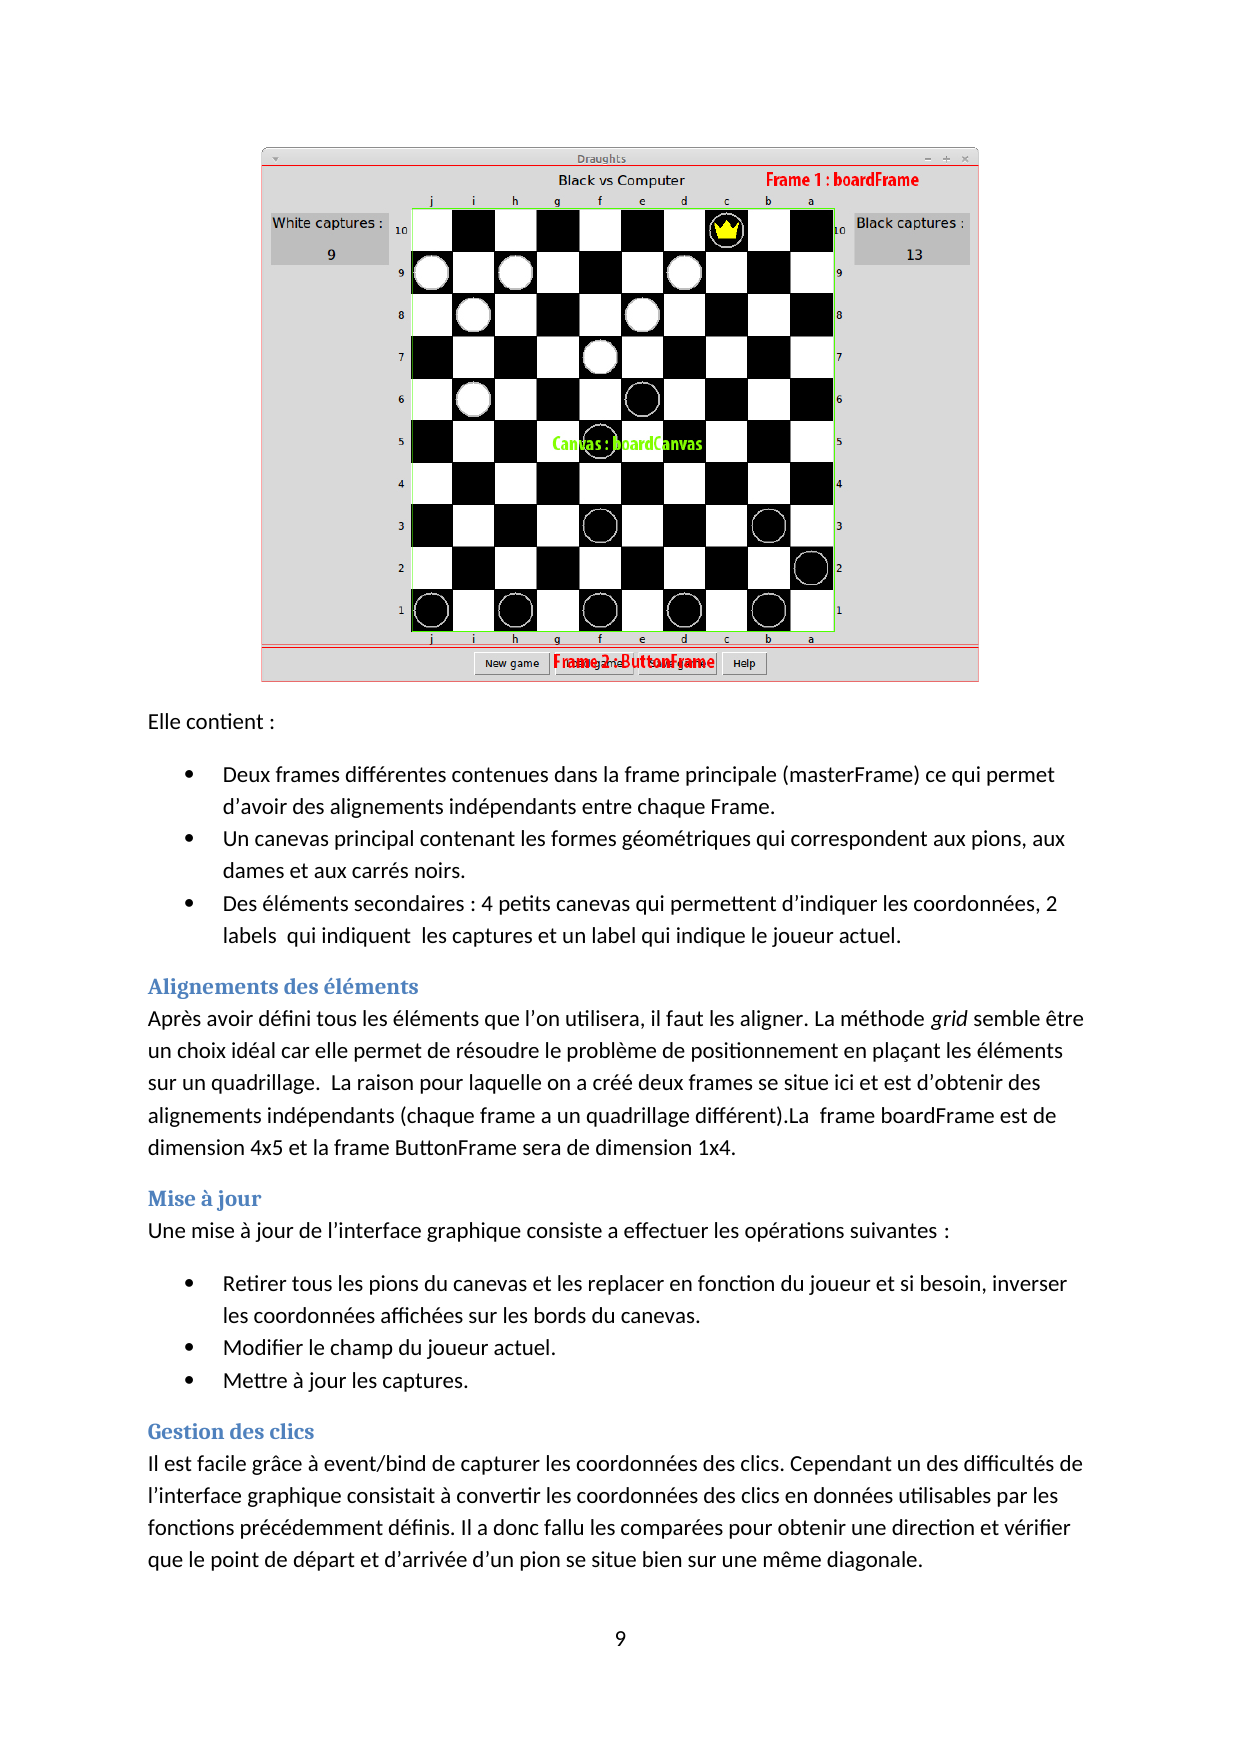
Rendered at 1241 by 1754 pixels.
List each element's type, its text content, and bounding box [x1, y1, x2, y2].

list Modifier le champ du joueur actuel. [185, 1333, 1093, 1362]
list Deux frames différentes contenues dans la frame principale (masterFrame) ce qui permet d’avoir des alignements indépendants entre chaque Frame. [185, 760, 1093, 820]
list Des éléments secondaires : 4 petits canevas qui permettent d’indiquer les coordonnées, 2 labels qui indiquent les captures et un label qui indique le joueur actuel. [185, 889, 1093, 949]
list Mettre à jour les captures. [185, 1366, 1093, 1394]
text Elle contient : [148, 707, 1093, 735]
picture [261, 147, 979, 682]
list Un canevas principal contenant les formes géométriques qui correspondent aux pions, aux dames et aux carrés noirs. [185, 824, 1093, 884]
text Il est facile grâce à event/bind de capturer les coordonnées des clics. Cependant un des difficultés de l’interface graphique consistait à convertir les coordonnées des clics en données utilisables par les fonctions précédemment définis. Il a donc fallu les comparées pour obtenir une direction et vérifier que le point de départ et d’arrivée d’un pion se situe bien sur une même diagonale. [148, 1449, 1093, 1573]
subtitle Mise à jour [148, 1186, 1093, 1212]
subtitle Alignements des éléments [148, 974, 1093, 1000]
text Après avoir défini tous les éléments que l’on utilisera, il faut les aligner. La méthode grid semble être un choix idéal car elle permet de résoudre le problème de positionnement en plaçant les éléments sur un quadrillage. La raison pour laquelle on a créé deux frames se situe ici et est d’obtenir des alignements indépendants (chaque frame a un quadrillage différent).La frame boardFrame est de dimension 4x5 et la frame ButtonFrame sera de dimension 1x4. [148, 1004, 1093, 1161]
text Une mise à jour de l’interface graphique consiste a effectuer les opérations suivantes : [148, 1216, 1093, 1244]
subtitle Gestion des clics [148, 1419, 1093, 1445]
list Retirer tous les pions du canevas et les replacer en fonction du joueur et si besoin, inverser les coordonnées affichées sur les bords du canevas. [185, 1269, 1093, 1329]
